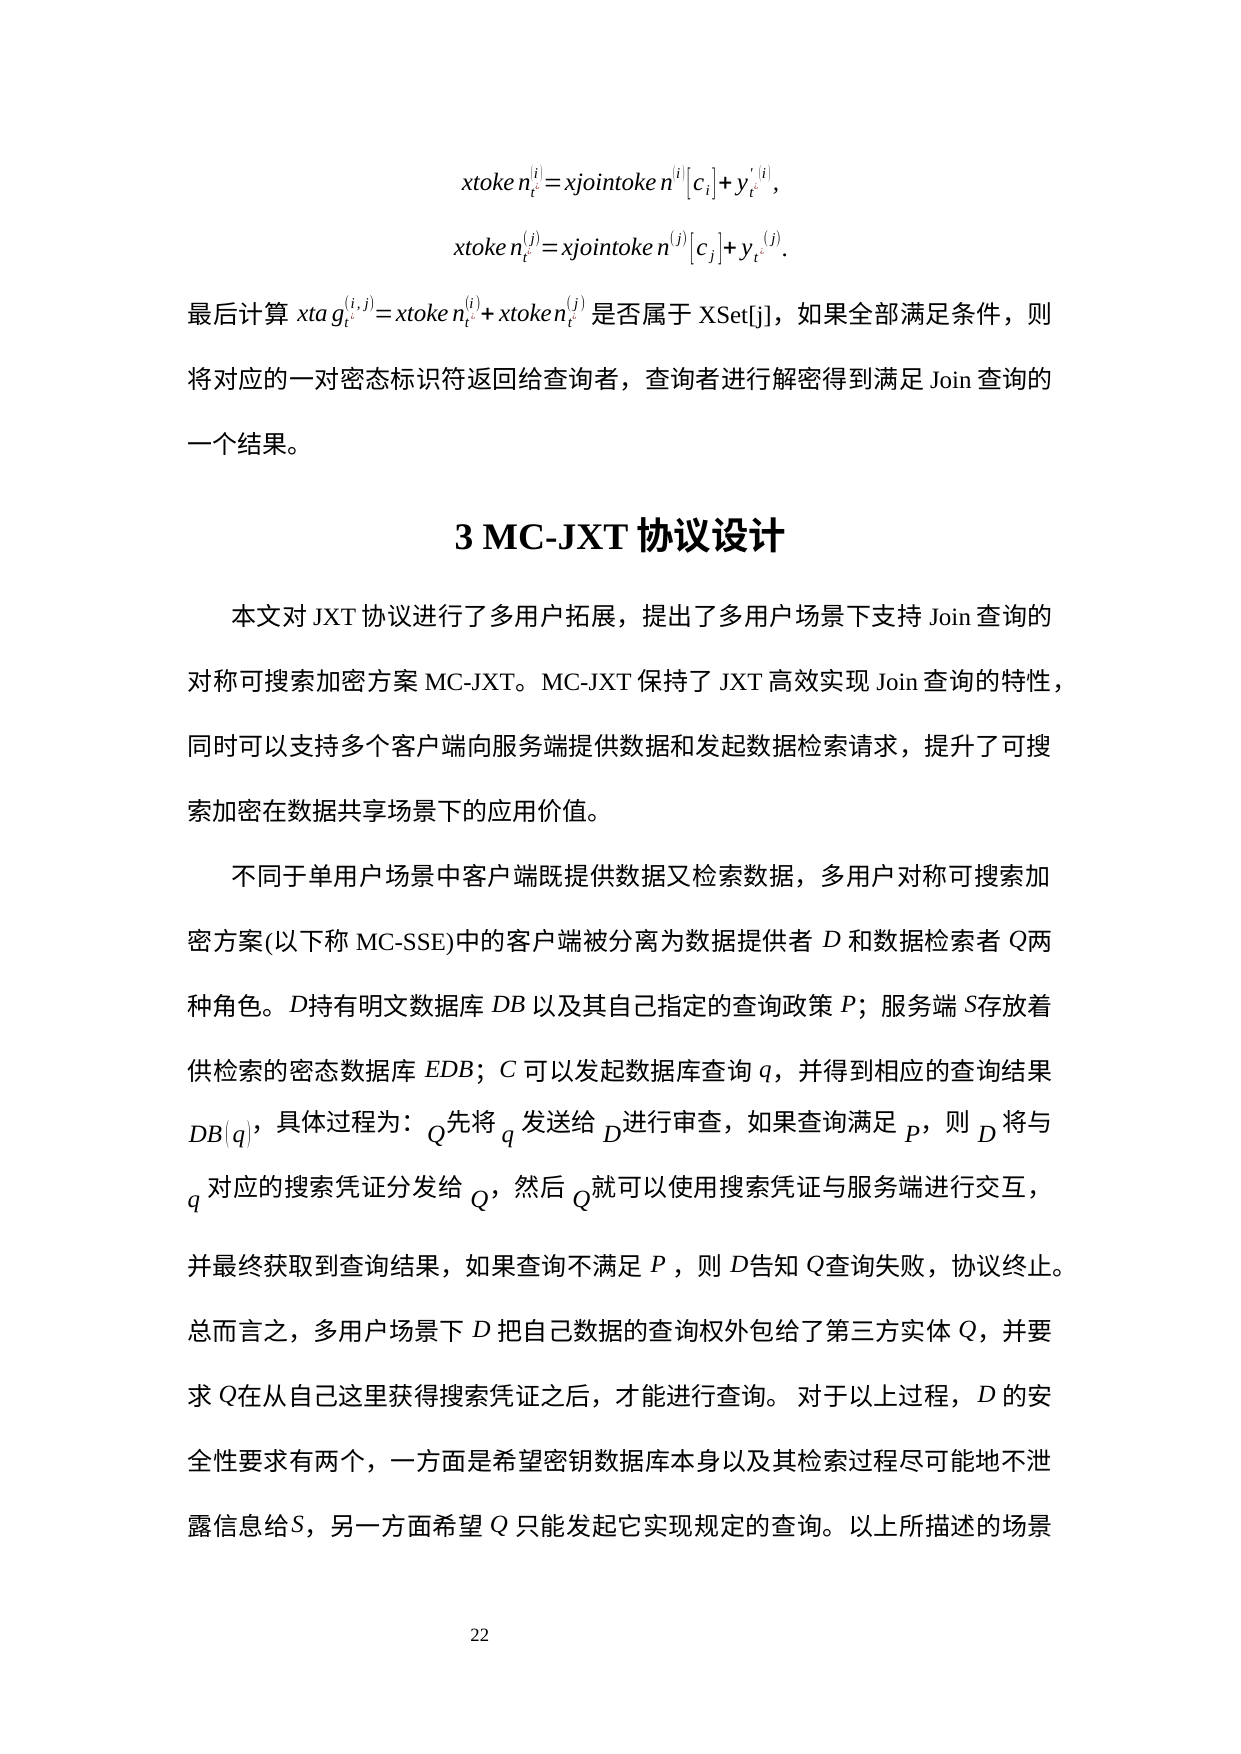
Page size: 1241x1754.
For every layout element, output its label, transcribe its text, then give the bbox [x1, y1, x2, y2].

text . [187, 215, 1053, 280]
text 本文对JXT协议进行了多用户拓展，提出了多用户场景下支持Join查询的对称可搜索加密方案MC-JXT。MC-JXT保持了JXT高效实现Join查询的特性，同时可以支持多个客户端向服务端提供数据和发起数据检索请求，提升了可搜索加密在数据共享场景下的应用价值。 [187, 582, 1053, 842]
subtitle MC-JXT协议设计 [187, 501, 1053, 566]
text 最后计算 是否属于XSet[j]，如果全部满足条件，则将对应的一对密态标识符返回给查询者，查询者进行解密得到满足Join查询的一个结果。 [187, 280, 1053, 475]
